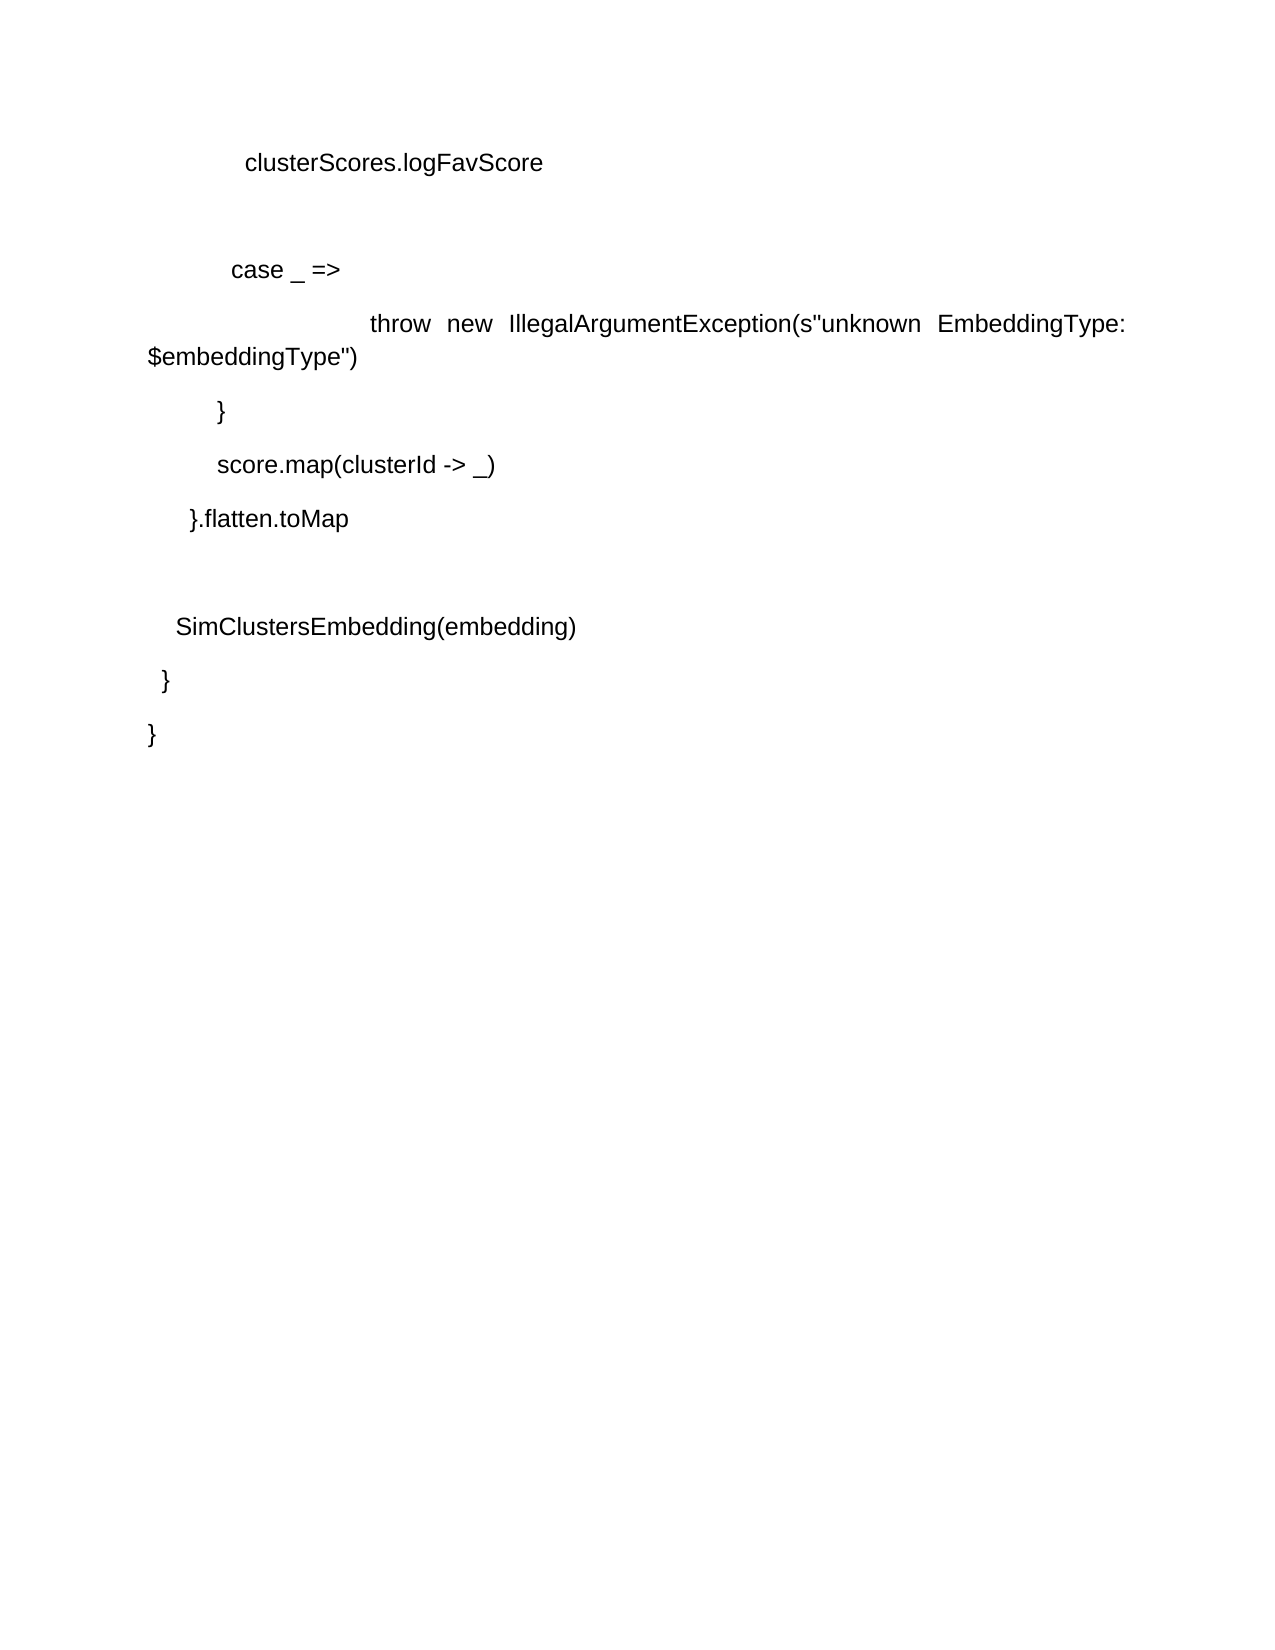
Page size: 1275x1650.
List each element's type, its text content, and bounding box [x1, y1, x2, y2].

text } [148, 719, 1127, 748]
text clusterScores.logFavScore [148, 148, 1127, 176]
text case _ => [148, 255, 1127, 284]
text } [148, 665, 1127, 694]
text throw new IllegalArgumentException(s"unknown EmbeddingType: $embeddingType") [148, 309, 1127, 371]
text score.map(clusterId -> _) [148, 450, 1127, 479]
text }.flatten.toMap [148, 504, 1127, 532]
text } [148, 396, 1127, 425]
text SimClustersEmbedding(embedding) [148, 611, 1127, 640]
